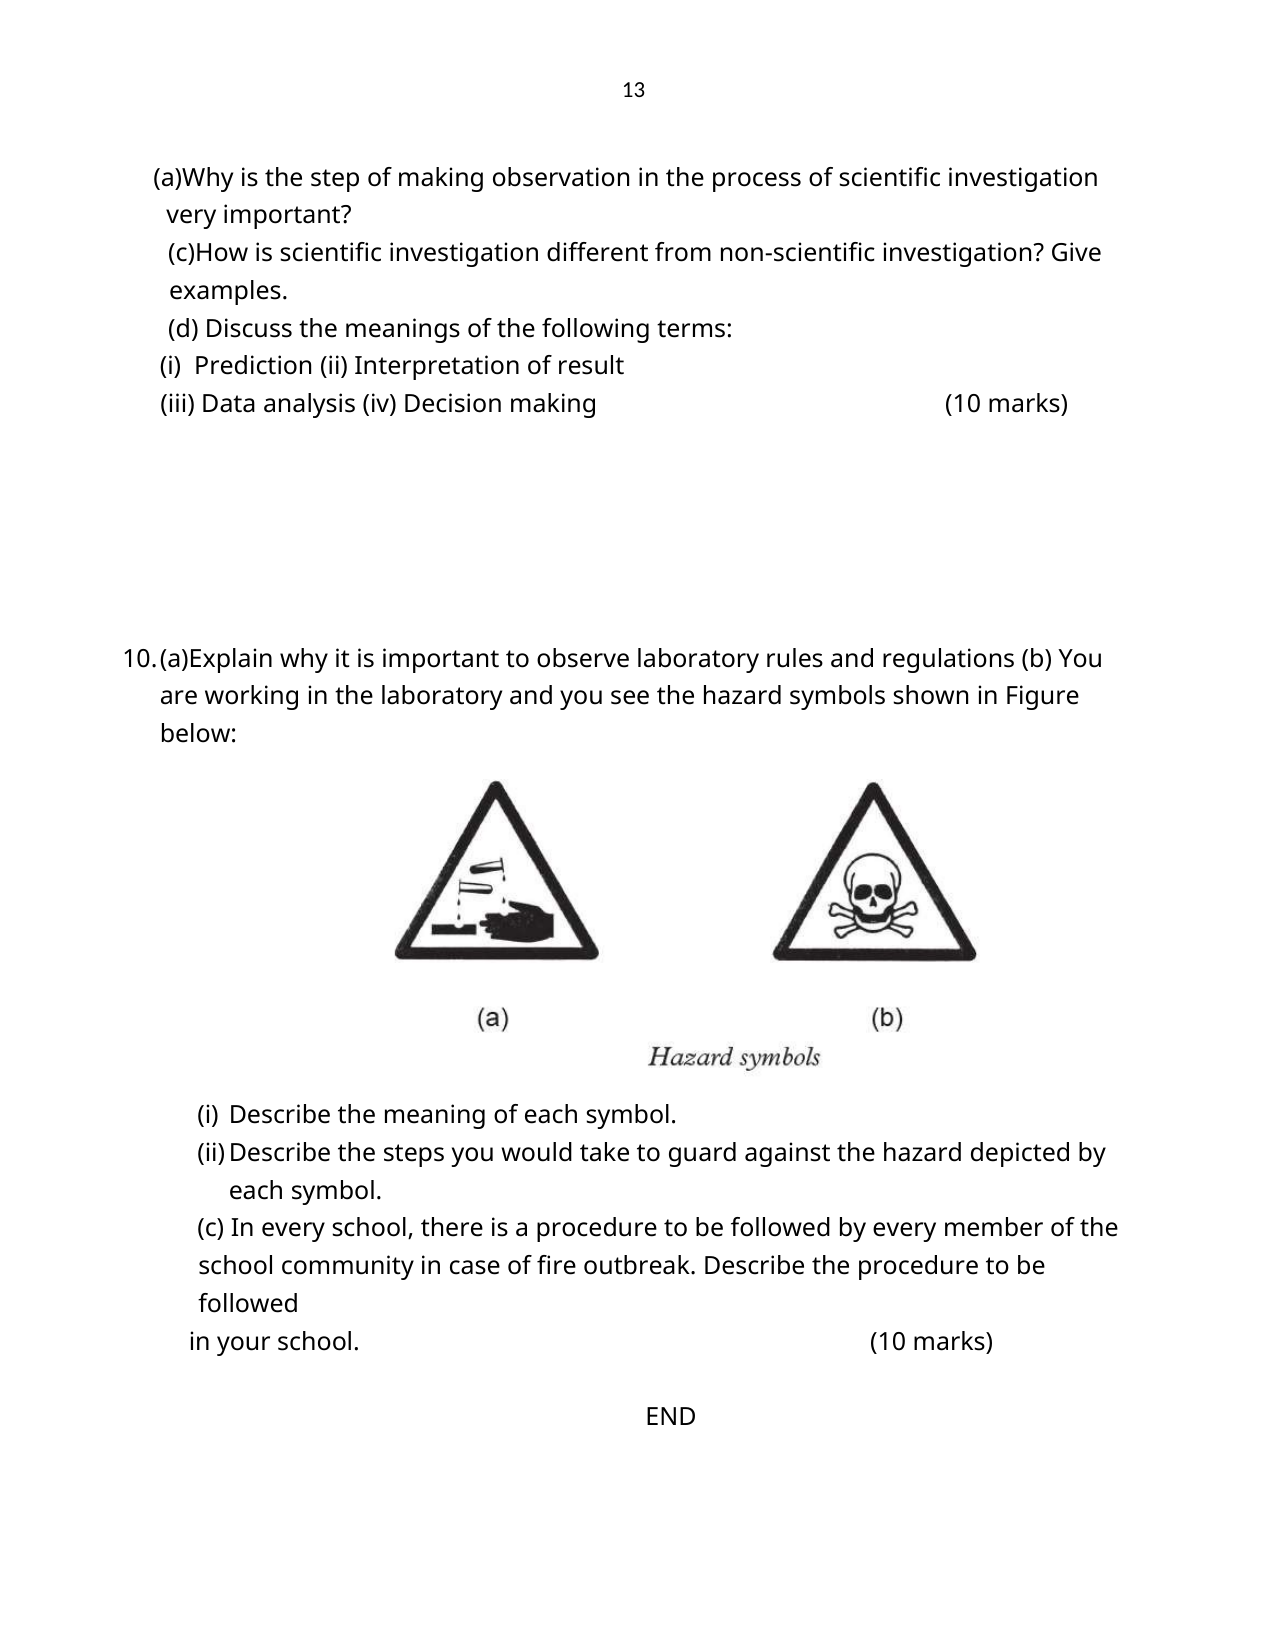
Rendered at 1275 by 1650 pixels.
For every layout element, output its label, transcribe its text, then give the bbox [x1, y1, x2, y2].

text in your school. (10 marks) [122, 1324, 1188, 1358]
text (c)How is scientific investigation different from non-scientific investigation? Give examples. [168, 235, 1144, 307]
text (i) Prediction (ii) Interpretation of result [159, 348, 1144, 382]
text (c) In every school, there is a procedure to be followed by every member of the school community in case of fire outbreak. Describe the procedure to be followed [197, 1210, 1144, 1319]
text (d) Discuss the meanings of the following terms: [168, 310, 1144, 344]
text (iii) Data analysis (iv) Decision making (10 marks) [121, 386, 1188, 420]
list Describe the meaning of each symbol. [197, 1097, 1144, 1131]
list (a)Explain why it is important to observe laboratory rules and regulations (b) You are working in the laboratory and you see the hazard symbols shown in Figure below: [122, 640, 1144, 750]
text (a)Why is the step of making observation in the process of scientific investigation very important? [121, 159, 1144, 231]
picture [360, 753, 997, 1095]
text END [153, 1398, 1188, 1433]
list Describe the steps you would take to guard against the hazard depicted by each symbol. [197, 1134, 1144, 1206]
